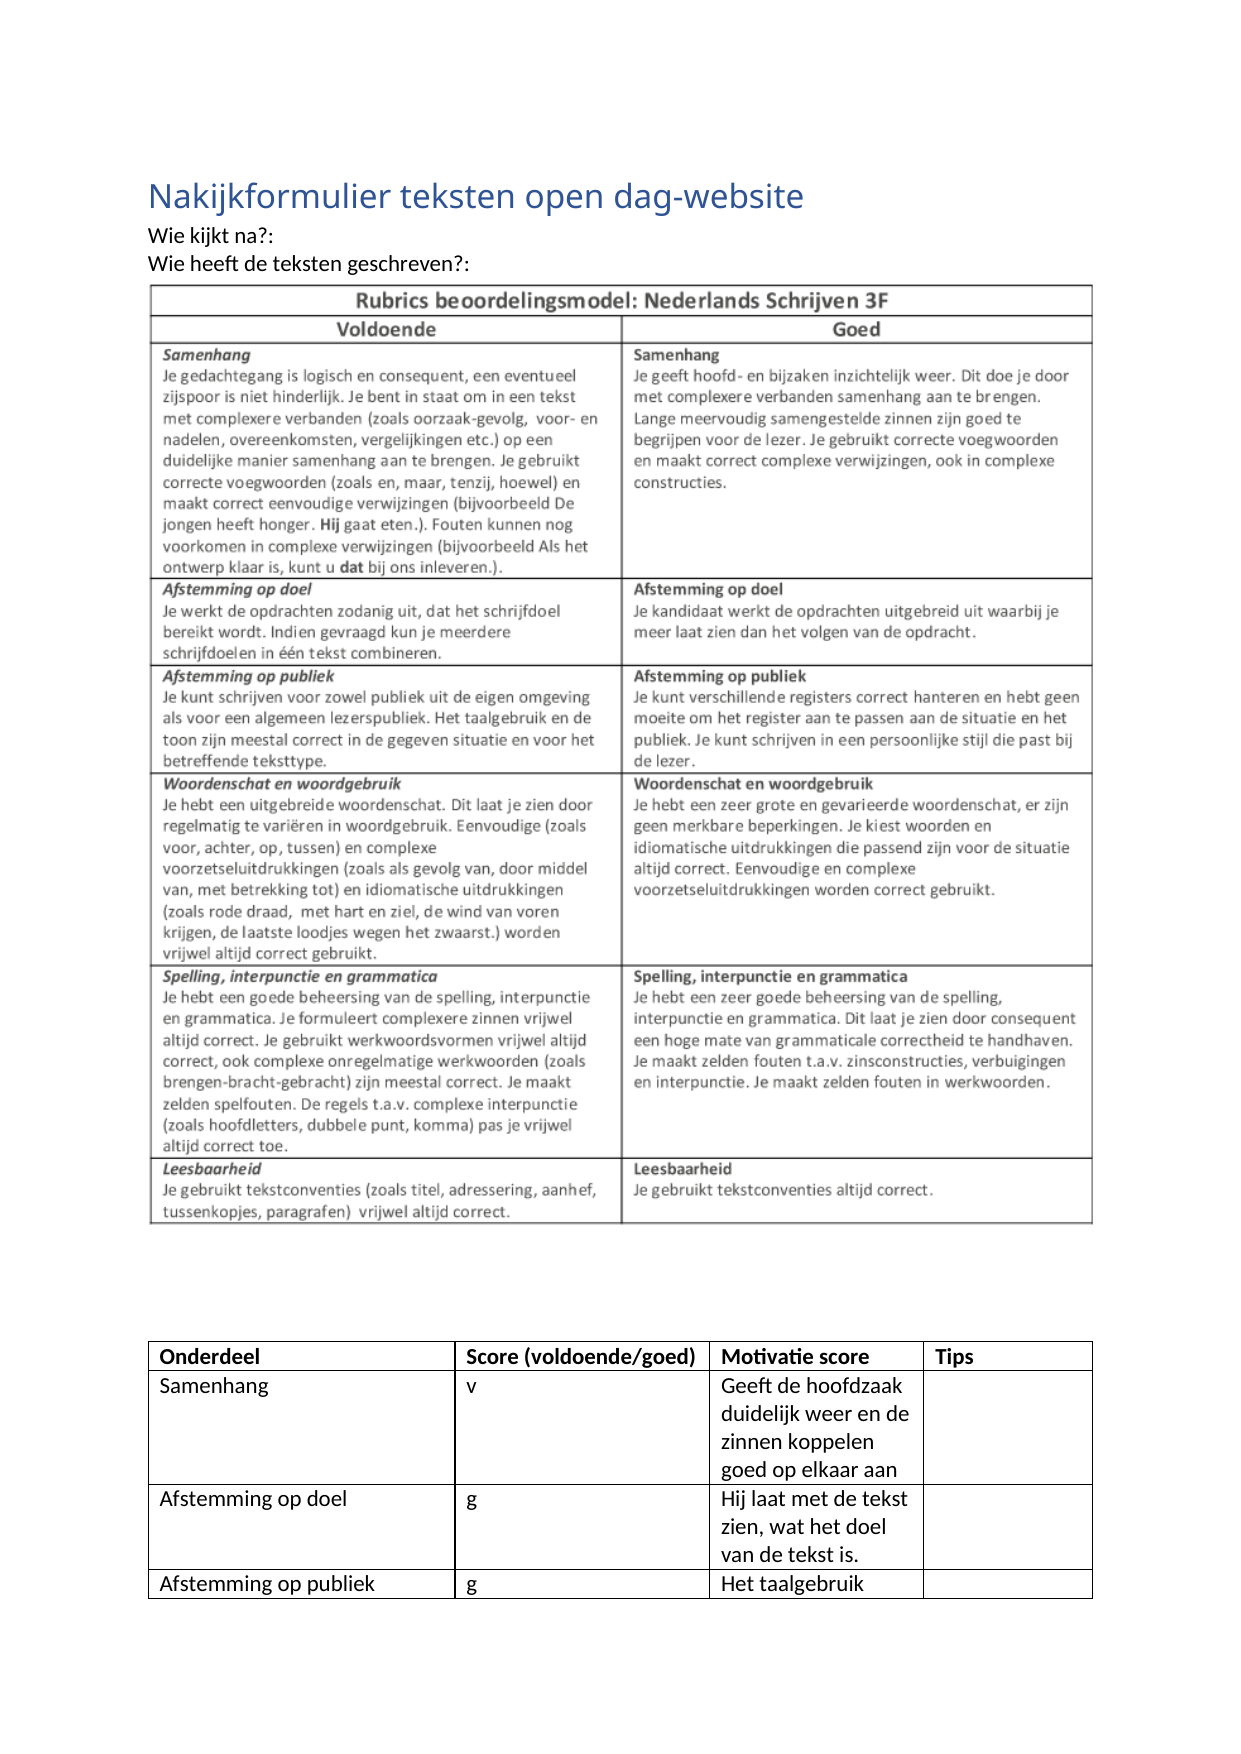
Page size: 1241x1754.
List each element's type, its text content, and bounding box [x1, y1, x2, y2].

table_cell Geeft de hoofdzaak duidelijk weer en de zinnen koppelen goed op elkaar aan [710, 1371, 923, 1483]
picture [147, 281, 1093, 1226]
table_header Tips [924, 1342, 1092, 1370]
subtitle Nakijkformulier teksten open dag-website [148, 173, 1093, 218]
text Wie heeft de teksten geschreven?: [148, 249, 1093, 278]
table_header Score (voldoende/goed) [456, 1342, 709, 1370]
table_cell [149, 1570, 454, 1598]
table_cell Samenhang [149, 1371, 454, 1483]
table_cell [924, 1371, 1092, 1483]
table_cell [924, 1485, 1092, 1568]
table_cell g [456, 1485, 709, 1568]
table_header Motivatie score [710, 1342, 923, 1370]
table_cell v [456, 1371, 709, 1483]
table_cell Hij laat met de tekst zien, wat het doel van de tekst is. [710, 1485, 923, 1568]
table_header Onderdeel [149, 1342, 454, 1370]
table_cell Afstemming op doel [149, 1485, 454, 1568]
table_cell g [456, 1570, 709, 1598]
table_cell [924, 1570, 1092, 1598]
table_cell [710, 1570, 923, 1598]
text Wie kijkt na?: [148, 222, 1093, 249]
